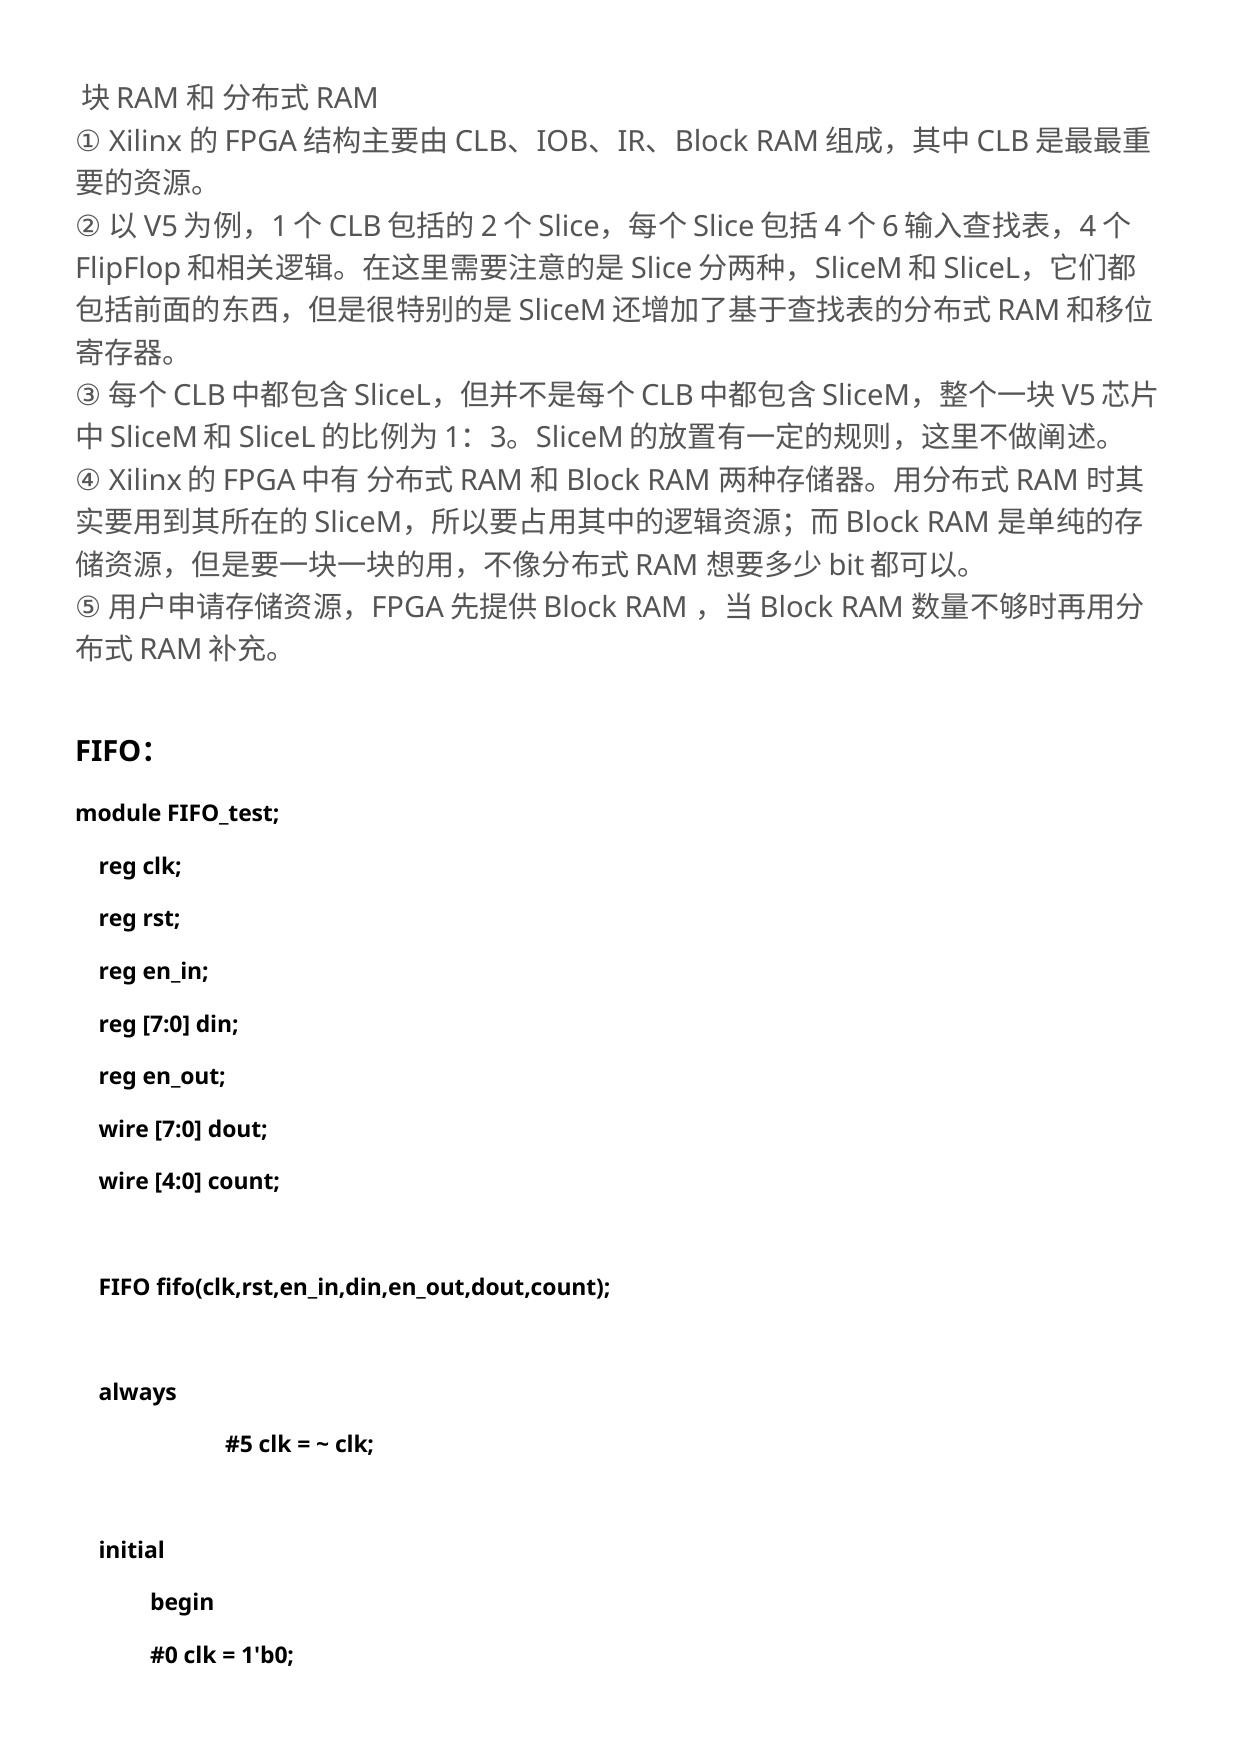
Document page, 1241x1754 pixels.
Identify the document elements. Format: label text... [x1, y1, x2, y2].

text initial [75, 1533, 1165, 1565]
text ⑤ 用户申请存储资源，FPGA先提供Block RAM ，当Block RAM 数量不够时再用分布式RAM补充。 [75, 583, 1165, 668]
text FIFO fifo(clk,rst,en_in,din,en_out,dout,count); [75, 1271, 1165, 1302]
text reg en_out; [75, 1060, 1165, 1091]
text reg clk; [75, 850, 1165, 881]
text #0 clk = 1'b0; [75, 1639, 1165, 1670]
text reg rst; [75, 902, 1165, 933]
text reg [7:0] din; [75, 1007, 1165, 1039]
text begin [75, 1586, 1165, 1617]
text module FIFO_test; [75, 797, 1165, 828]
text ① Xilinx 的FPGA结构主要由CLB、IOB、IR、Block RAM组成，其中CLB是最最重要的资源。 [75, 117, 1165, 202]
text reg en_in; [75, 955, 1165, 986]
text 块RAM 和 分布式RAM [75, 75, 1165, 117]
text wire [4:0] count; [75, 1165, 1165, 1197]
text FIFO： [75, 728, 1165, 770]
text wire [7:0] dout; [75, 1113, 1165, 1144]
text ③ 每个CLB中都包含SliceL，但并不是每个CLB中都包含SliceM，整个一块V5芯片中SliceM和SliceL的比例为1：3。SliceM的放置有一定的规则，这里不做阐述。 [75, 372, 1165, 456]
text always [75, 1376, 1165, 1407]
text #5 clk = ~ clk; [75, 1428, 1165, 1459]
text ④ Xilinx的FPGA中有 分布式RAM 和 Block RAM 两种存储器。用分布式RAM 时其实要用到其所在的SliceM，所以要占用其中的逻辑资源；而Block RAM 是单纯的存储资源，但是要一块一块的用，不像分布式RAM 想要多少bit都可以。 [75, 456, 1165, 583]
text ② 以V5为例，1个CLB包括的2个Slice，每个Slice包括4个6输入查找表，4个FlipFlop和相关逻辑。在这里需要注意的是Slice分两种，SliceM和SliceL，它们都包括前面的东西，但是很特别的是SliceM还增加了基于查找表的分布式RAM和移位寄存器。 [75, 202, 1165, 372]
